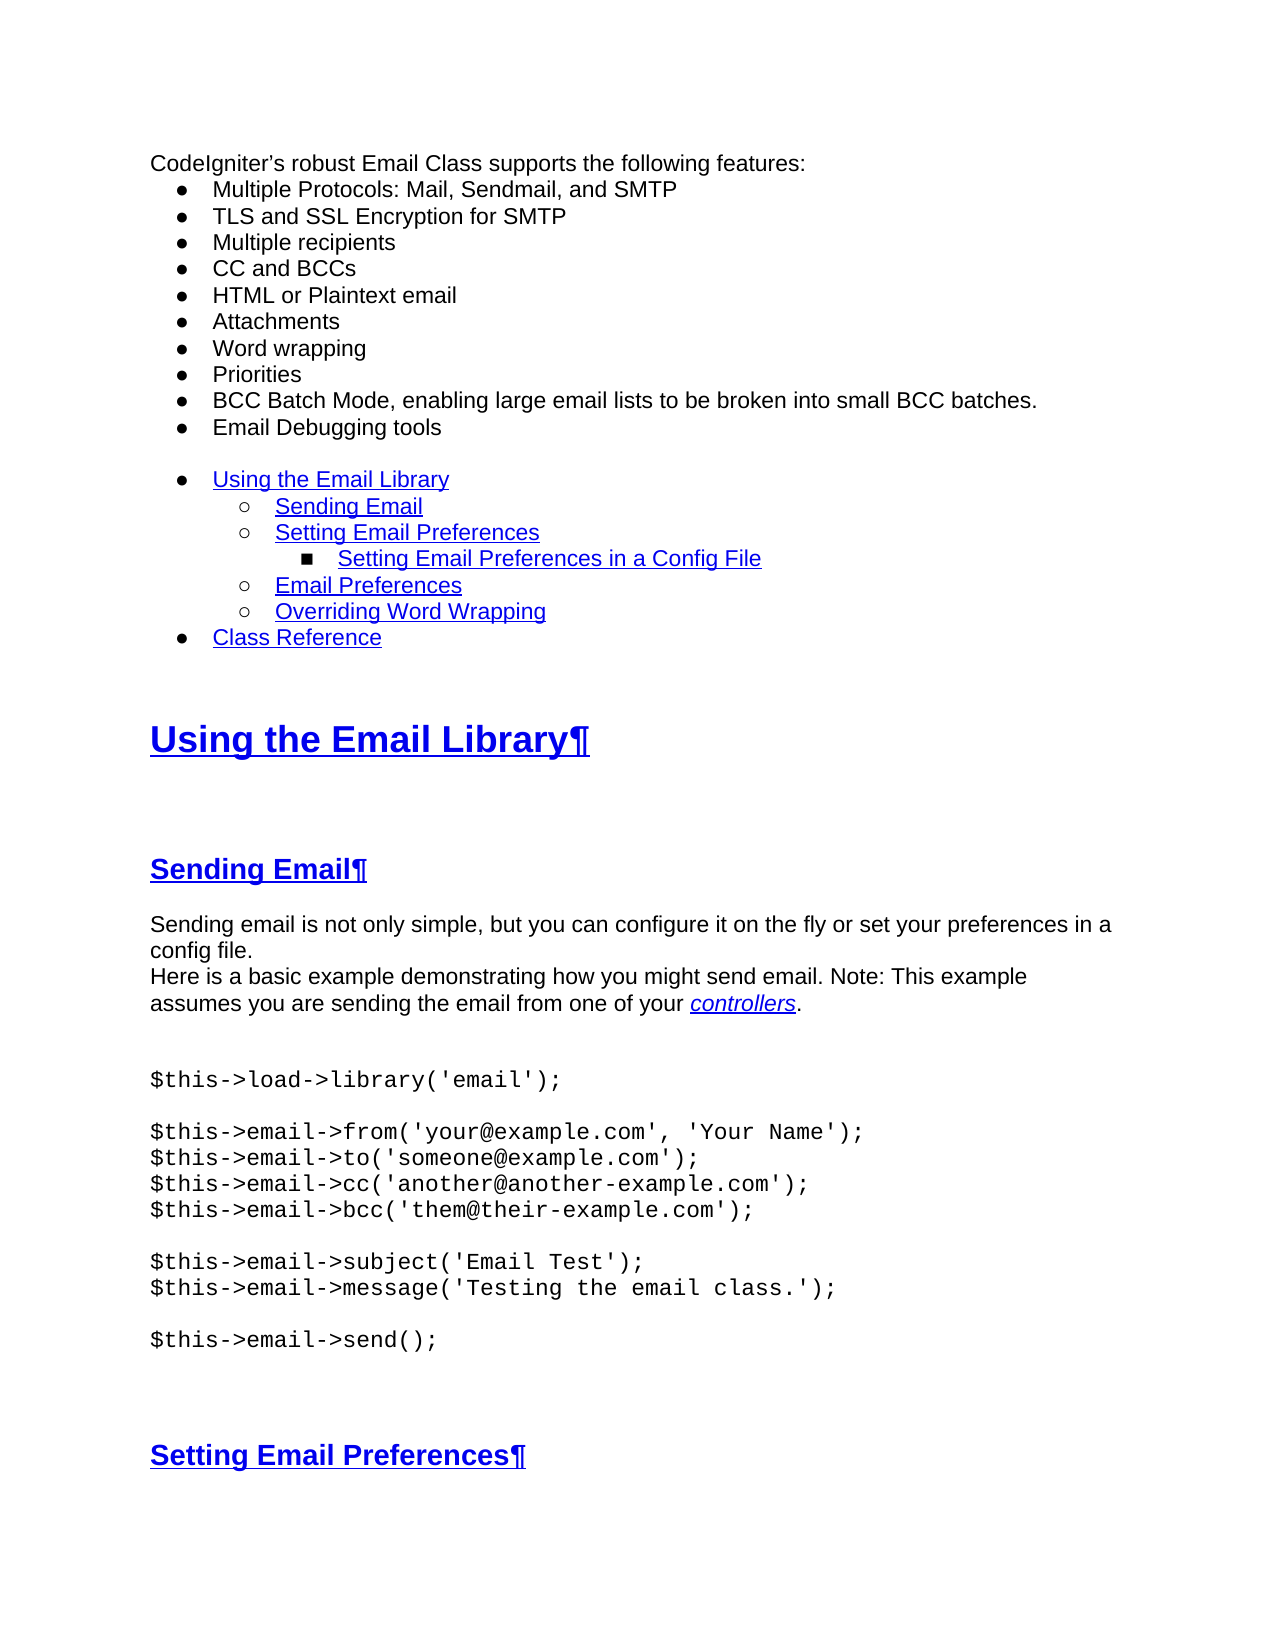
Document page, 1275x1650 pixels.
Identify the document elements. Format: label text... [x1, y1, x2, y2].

list Setting Email Preferences [237, 519, 1125, 545]
list Attachments [175, 308, 1125, 334]
text Setting Email Preferences¶ [150, 1438, 1125, 1472]
list Overriding Word Wrapping [237, 598, 1125, 624]
list Priorities [175, 361, 1125, 387]
list Word wrapping [175, 334, 1125, 361]
text CodeIgniter’s robust Email Class supports the following features: [150, 150, 1125, 176]
text Sending Email¶ [150, 852, 1125, 886]
text Using the Email Library¶ [150, 717, 1125, 760]
list TLS and SSL Encryption for SMTP [175, 203, 1125, 229]
list Class Reference [175, 624, 1125, 651]
list Sending Email [237, 493, 1125, 519]
list Email Preferences [237, 572, 1125, 598]
list Multiple recipients [175, 229, 1125, 255]
list CC and BCCs [175, 255, 1125, 282]
list HTML or Plaintext email [175, 282, 1125, 308]
list Setting Email Preferences in a Config File [300, 545, 1125, 572]
list Email Debugging tools [175, 413, 1125, 440]
list Multiple Protocols: Mail, Sendmail, and SMTP [175, 176, 1125, 203]
list BCC Batch Mode, enabling large email lists to be broken into small BCC batches. [175, 387, 1125, 413]
list Using the Email Library [175, 466, 1125, 493]
text Sending email is not only simple, but you can configure it on the fly or set your preferences in a config file. [150, 911, 1125, 963]
text $this->load->library('email'); $this->email->from('your@example.com', 'Your Name'); $this->email->to('someone@example.com'); $this->email->cc('another@another-example.com'); $this->email->bcc('them@their-example.com'); $this->email->subject('Email Test'); $this->email->message('Testing the email class.'); $this->email->send(); [150, 1069, 1125, 1380]
text Here is a basic example demonstrating how you might send email. Note: This example assumes you are sending the email from one of your controllers. [150, 963, 1125, 1016]
